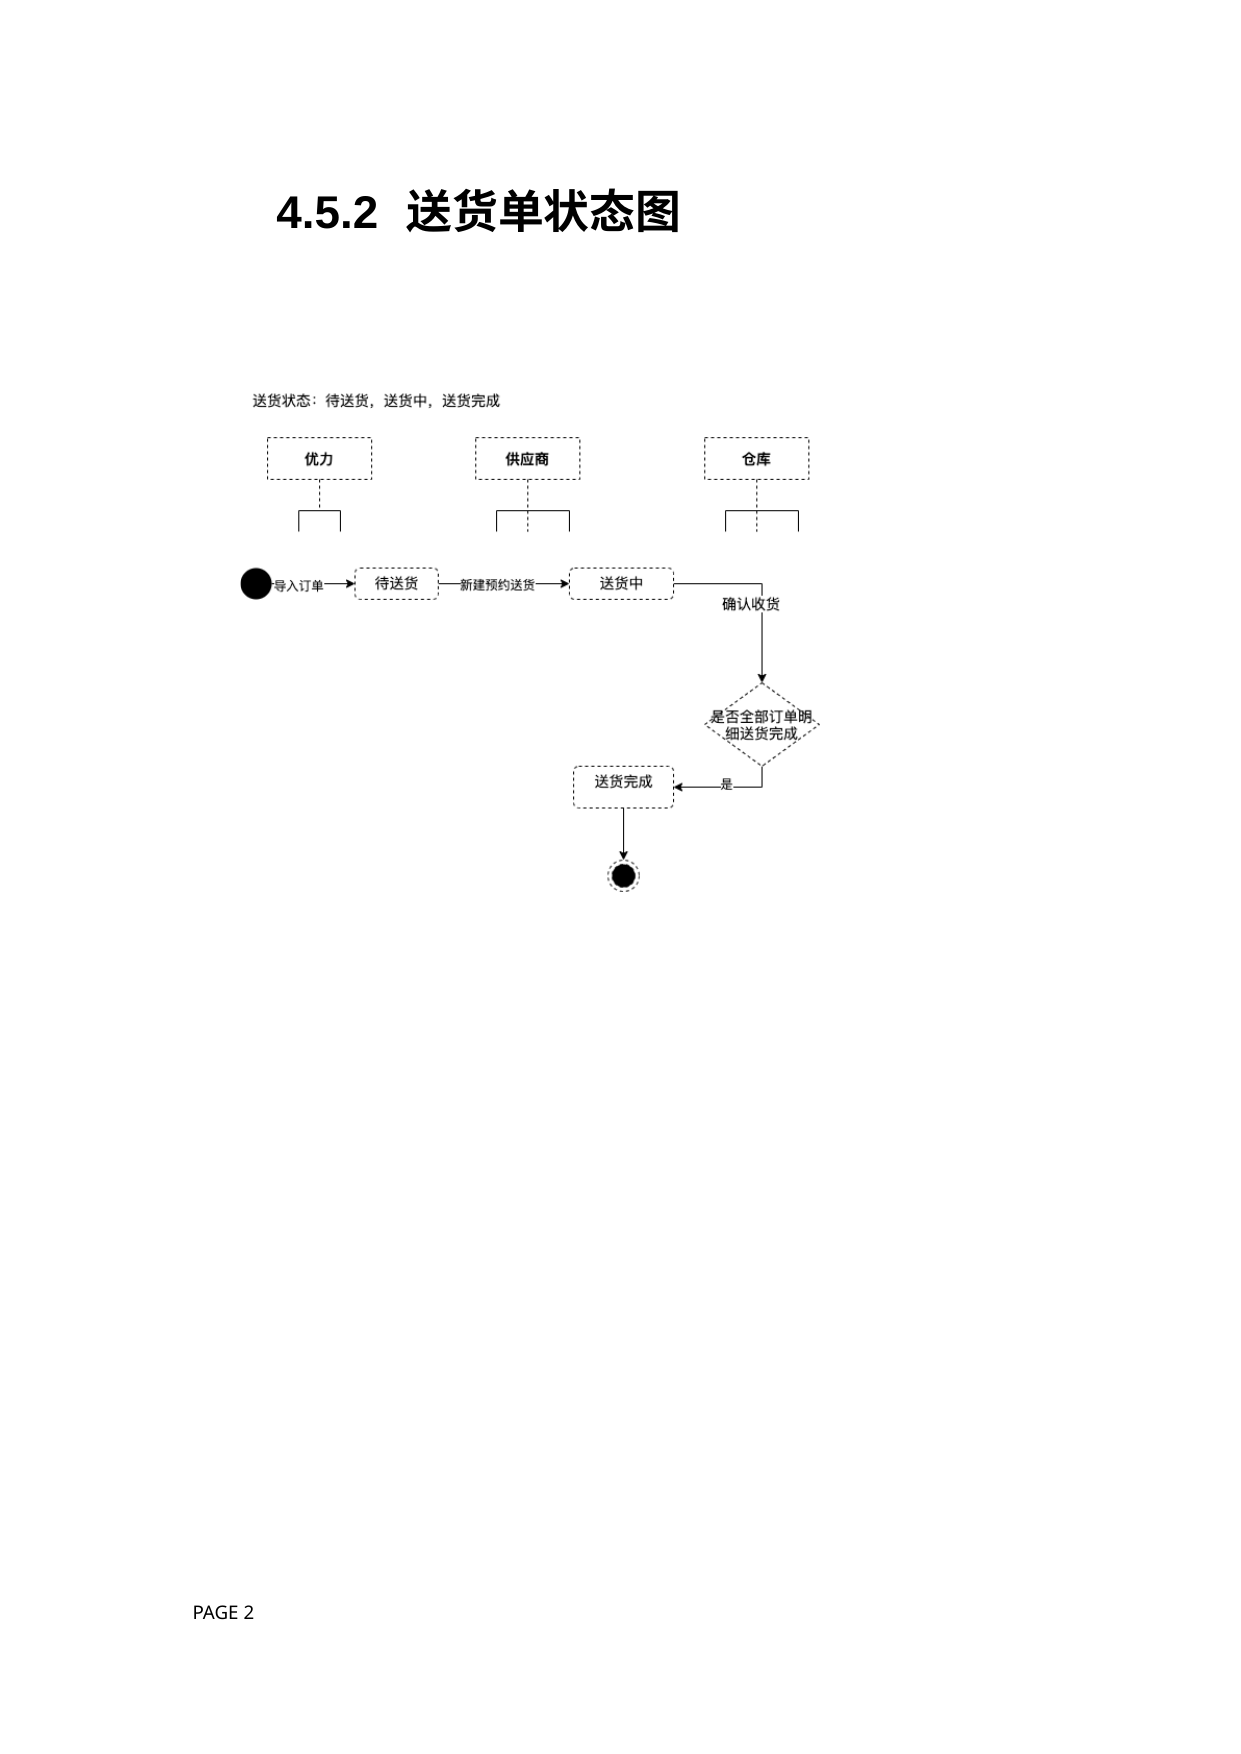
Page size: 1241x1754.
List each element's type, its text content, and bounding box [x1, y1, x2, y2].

subtitle 送货单状态图 [276, 160, 1053, 257]
picture [240, 385, 1053, 892]
